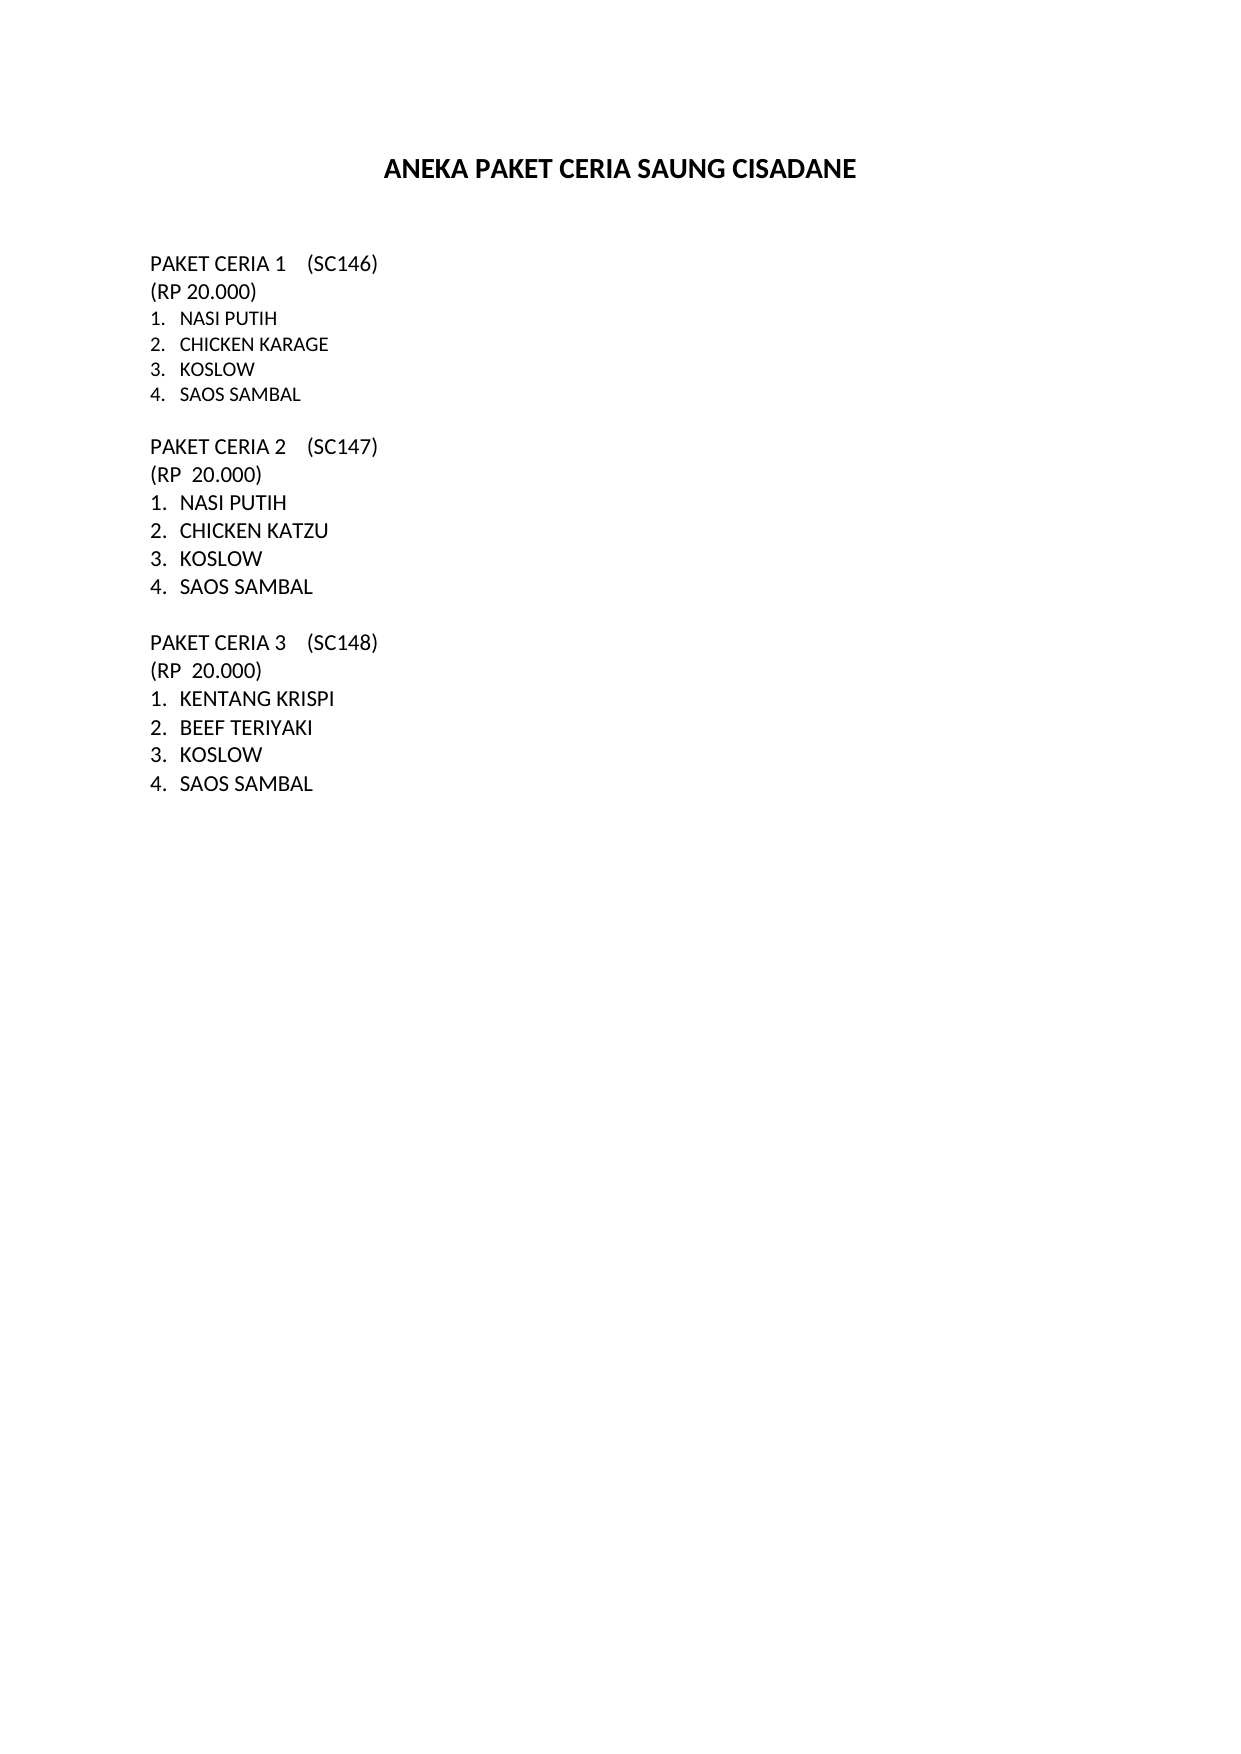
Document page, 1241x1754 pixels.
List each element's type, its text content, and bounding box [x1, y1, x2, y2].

list KOSLOW [150, 741, 1090, 769]
list KOSLOW [150, 544, 1090, 572]
text PAKET CERIA 1 (SC146) [150, 249, 1090, 277]
list CHICKEN KATZU [150, 516, 1090, 544]
text ANEKA PAKET CERIA SAUNG CISADANE [150, 150, 1090, 186]
text PAKET CERIA 3 (SC148) [150, 628, 1090, 657]
list NASI PUTIH [150, 488, 1090, 516]
list SAOS SAMBAL [150, 382, 1090, 407]
list CHICKEN KARAGE [150, 331, 1090, 356]
list BEEF TERIYAKI [150, 713, 1090, 741]
list SAOS SAMBAL [150, 769, 1090, 797]
text (RP 20.000) [150, 277, 1090, 305]
list KENTANG KRISPI [150, 684, 1090, 713]
list SAOS SAMBAL [150, 572, 1090, 601]
text (RP 20.000) [150, 657, 1090, 684]
text PAKET CERIA 2 (SC147) [150, 432, 1090, 460]
text (RP 20.000) [150, 460, 1090, 488]
list KOSLOW [150, 356, 1090, 382]
list NASI PUTIH [150, 305, 1090, 331]
